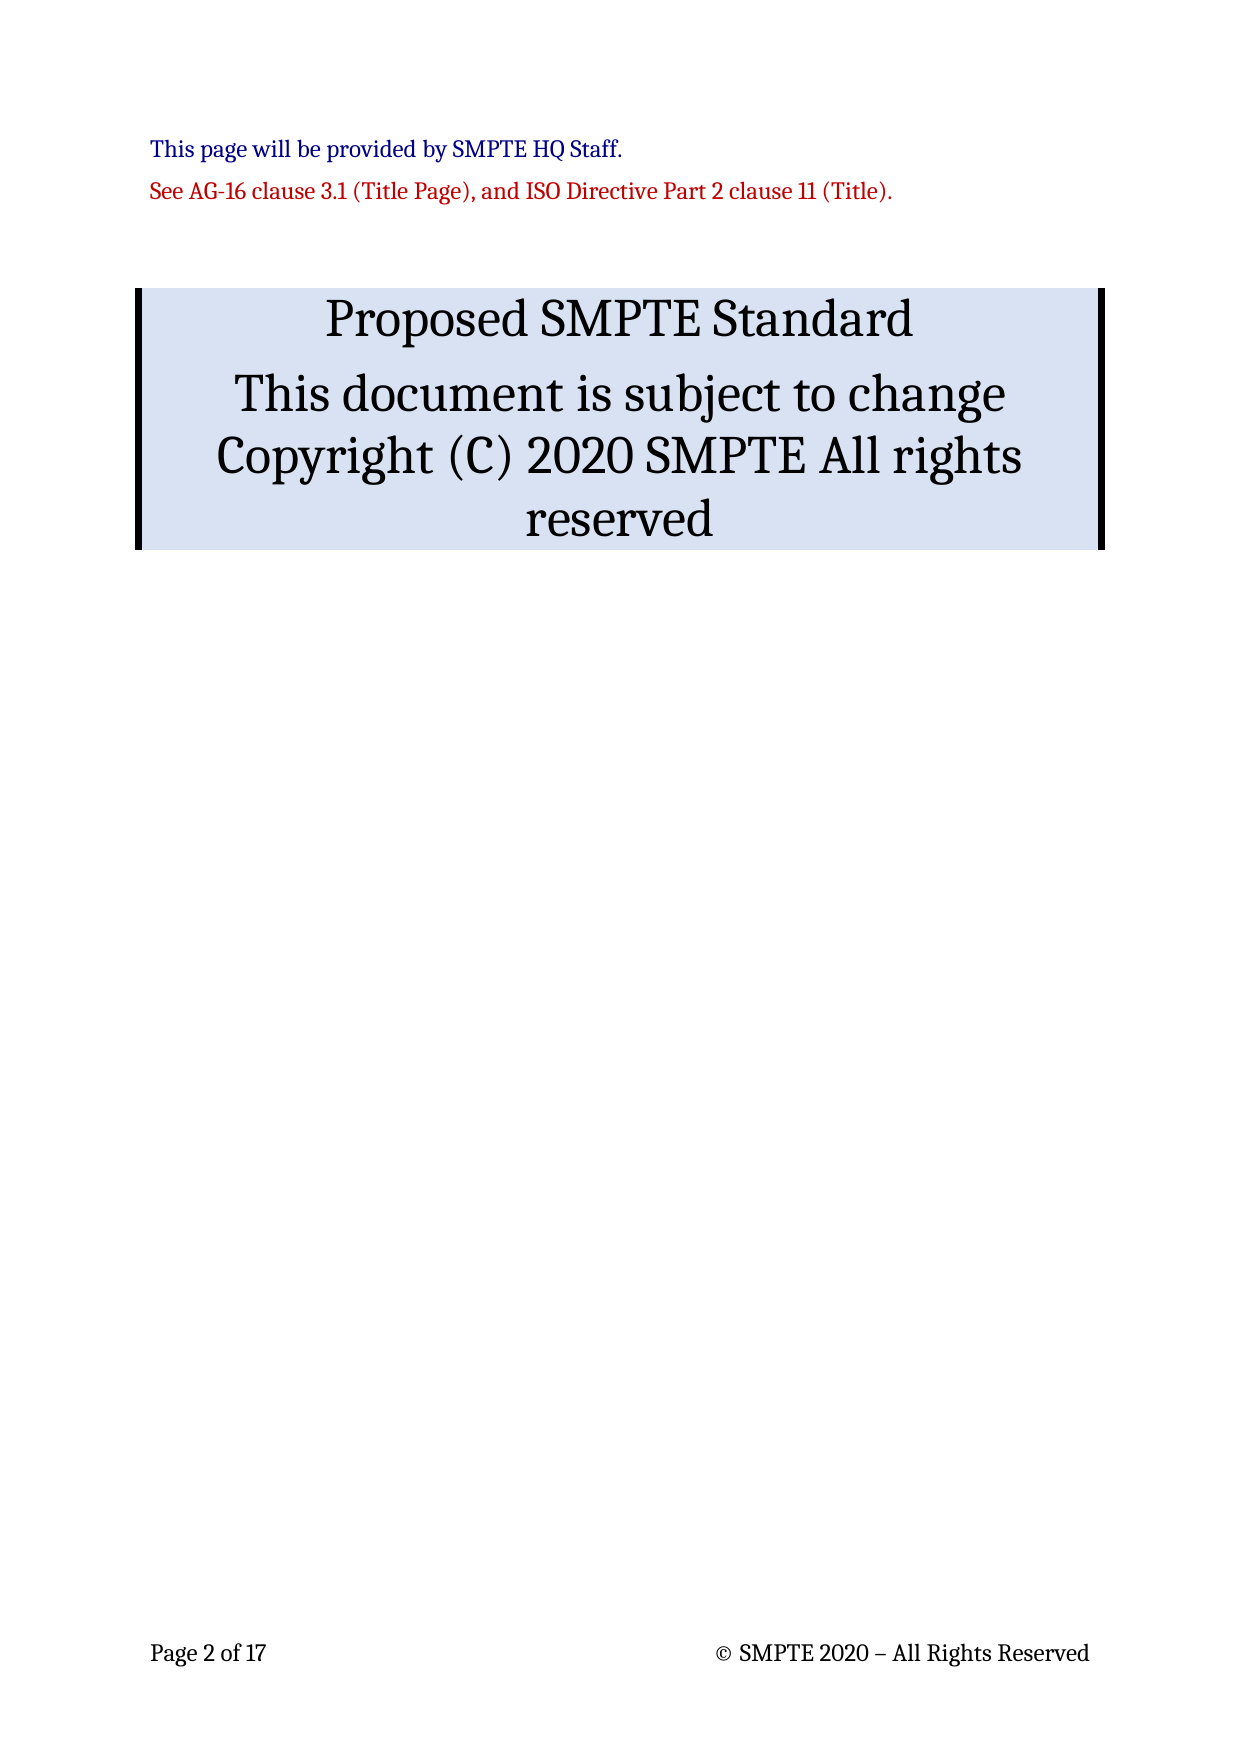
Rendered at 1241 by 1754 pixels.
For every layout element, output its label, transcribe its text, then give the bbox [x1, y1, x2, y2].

text This page will be provided by SMPTE HQ Staff. [150, 135, 1090, 164]
text Proposed SMPTE Standard [142, 288, 1098, 350]
text This document is subject to change Copyright (C) 2020 SMPTE All rights reserved [142, 363, 1098, 550]
text See AG-16 clause 3.1 (Title Page), and ISO Directive Part 2 clause 11 (Title). [150, 177, 1090, 205]
